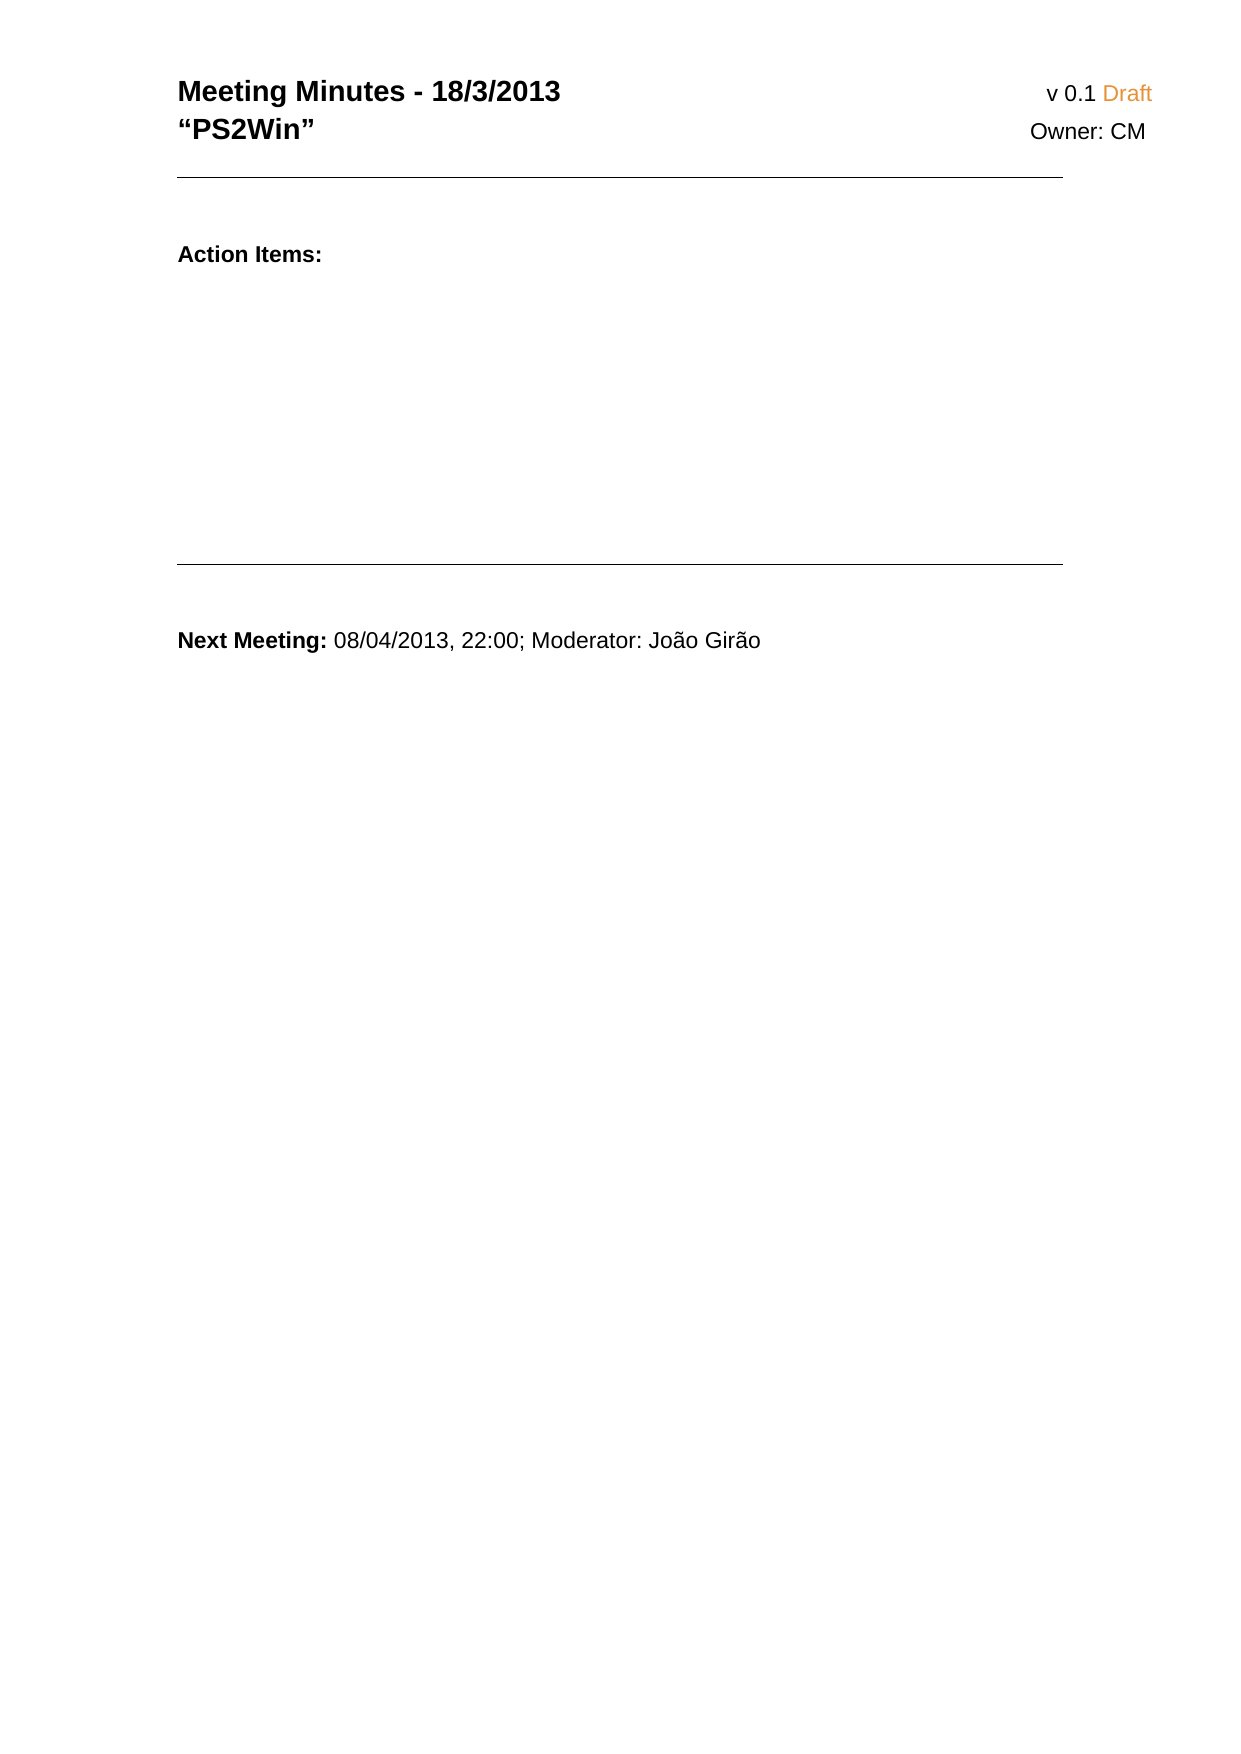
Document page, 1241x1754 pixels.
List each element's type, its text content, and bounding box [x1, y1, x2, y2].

text Action Items: [177, 241, 1063, 267]
text Next Meeting: 08/04/2013, 22:00; Moderator: João Girão [177, 627, 1063, 653]
